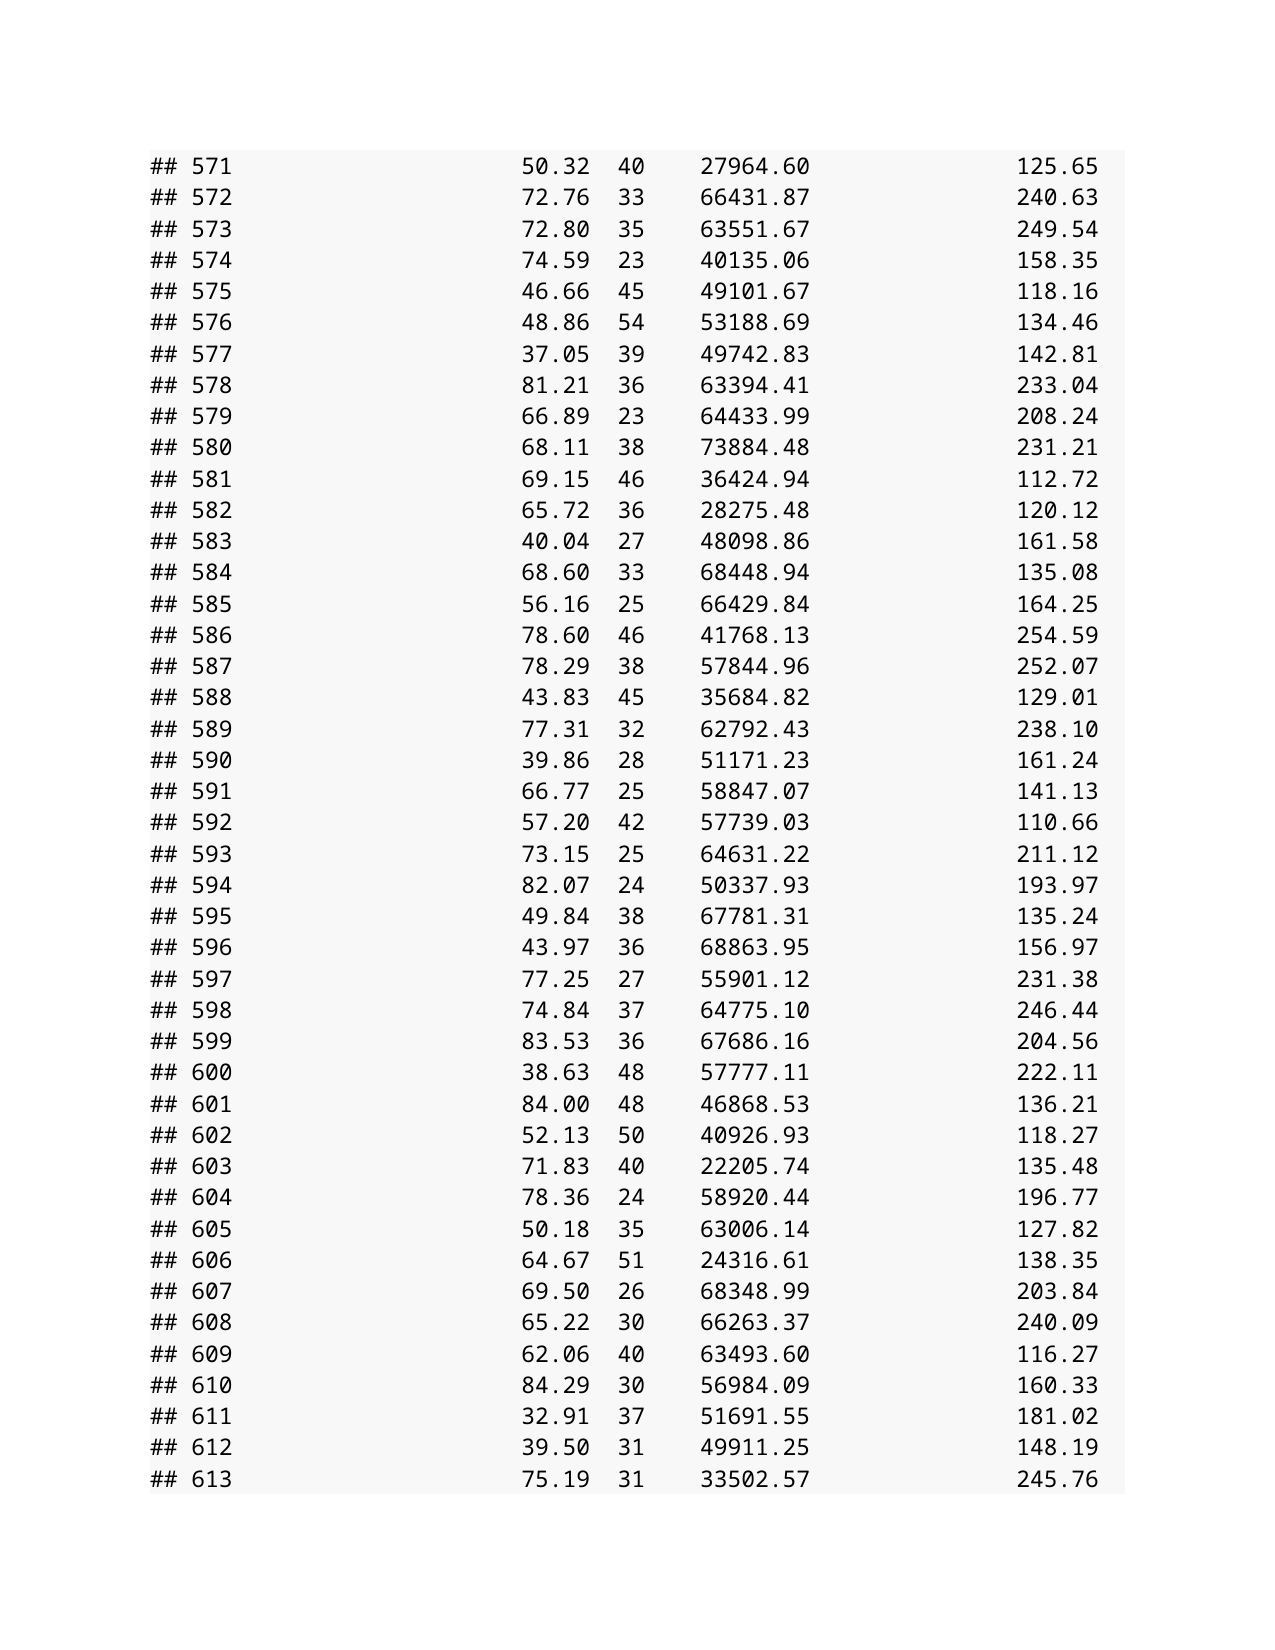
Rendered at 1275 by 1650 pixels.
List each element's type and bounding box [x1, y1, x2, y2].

text [150, 150, 1125, 1494]
